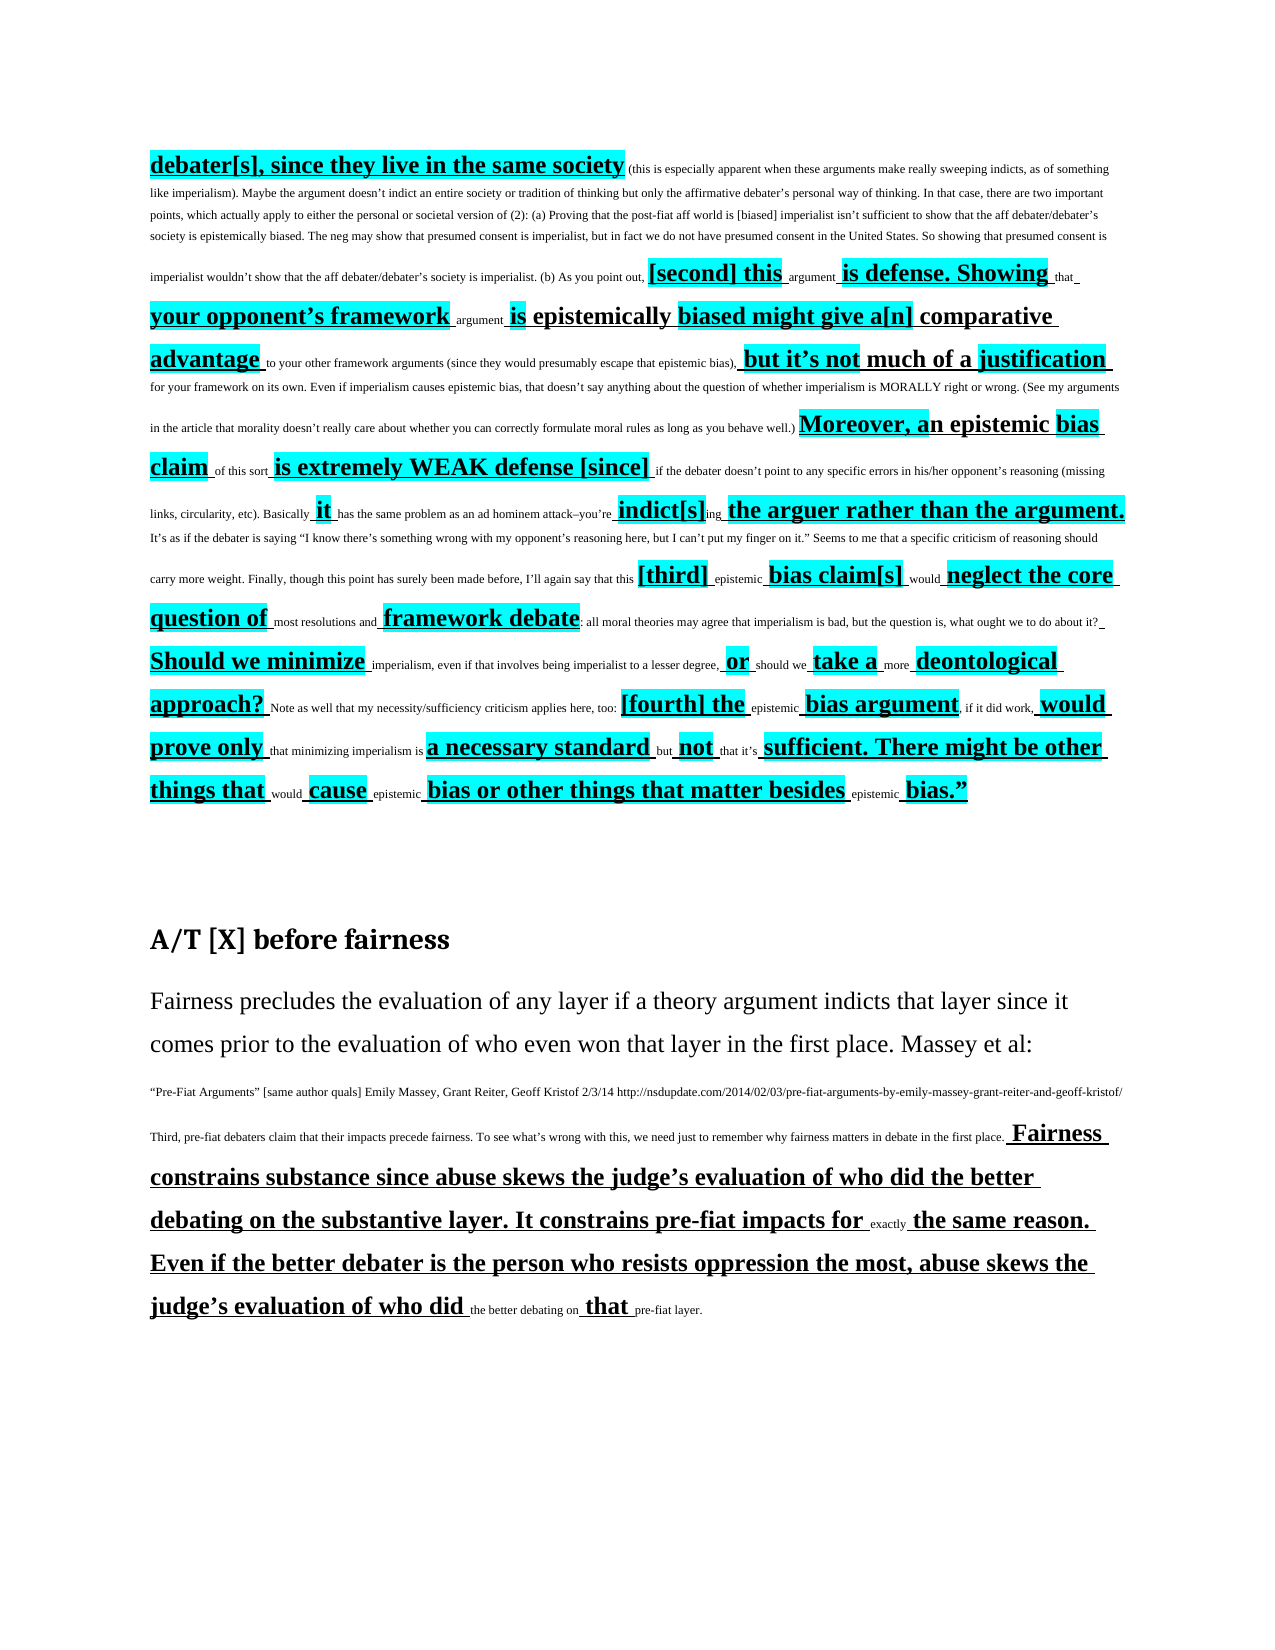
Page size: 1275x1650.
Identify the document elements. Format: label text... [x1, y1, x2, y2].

subtitle A/T [X] before fairness [150, 923, 1125, 956]
text Third, pre-fiat debaters claim that their impacts precede fairness. To see what’s wrong with this, we need just to remember why fairness matters in debate in the first place. Fairness constrains substance since abuse skews the judge’s evaluation of who did the better debating on the substantive layer. It constrains pre-fiat impacts for exactly the same reason. Even if the better debater is the person who resists oppression the most, abuse skews the judge’s evaluation of who did the better debating on that pre-fiat layer. [150, 1118, 1125, 1320]
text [150, 150, 1125, 804]
text Fairness precludes the evaluation of any layer if a theory argument indicts that layer since it comes prior to the evaluation of who even won that layer in the first place. Massey et al: [150, 986, 1125, 1058]
